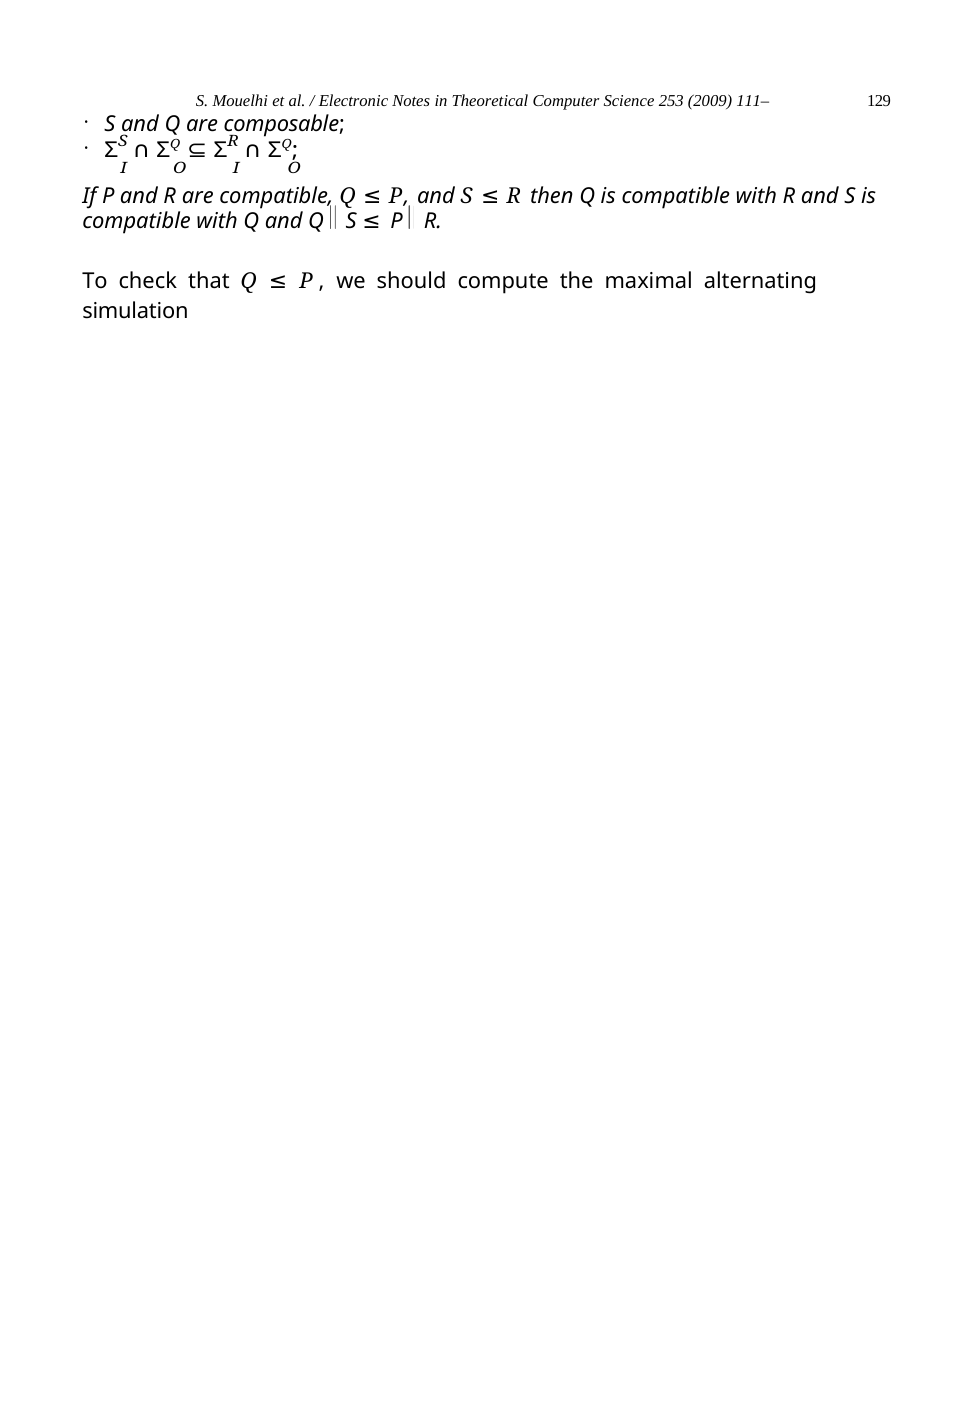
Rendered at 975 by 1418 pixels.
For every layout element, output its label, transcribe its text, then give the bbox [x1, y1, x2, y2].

list ΣS ∩ ΣQ ⊆ ΣR ∩ ΣQ; [83, 144, 904, 161]
list S and Q are composable; [83, 108, 904, 138]
picture [408, 205, 414, 229]
text If P and R are compatible, Q ≤ P, and S ≤ R then Q is compatible with R and S is compatible with Q and Q S ≤ P R. [82, 183, 879, 234]
text I O I O [120, 161, 904, 177]
picture [330, 205, 336, 229]
text To check that Q ≤ P , we should compute the maximal alternating simulation [82, 265, 904, 325]
